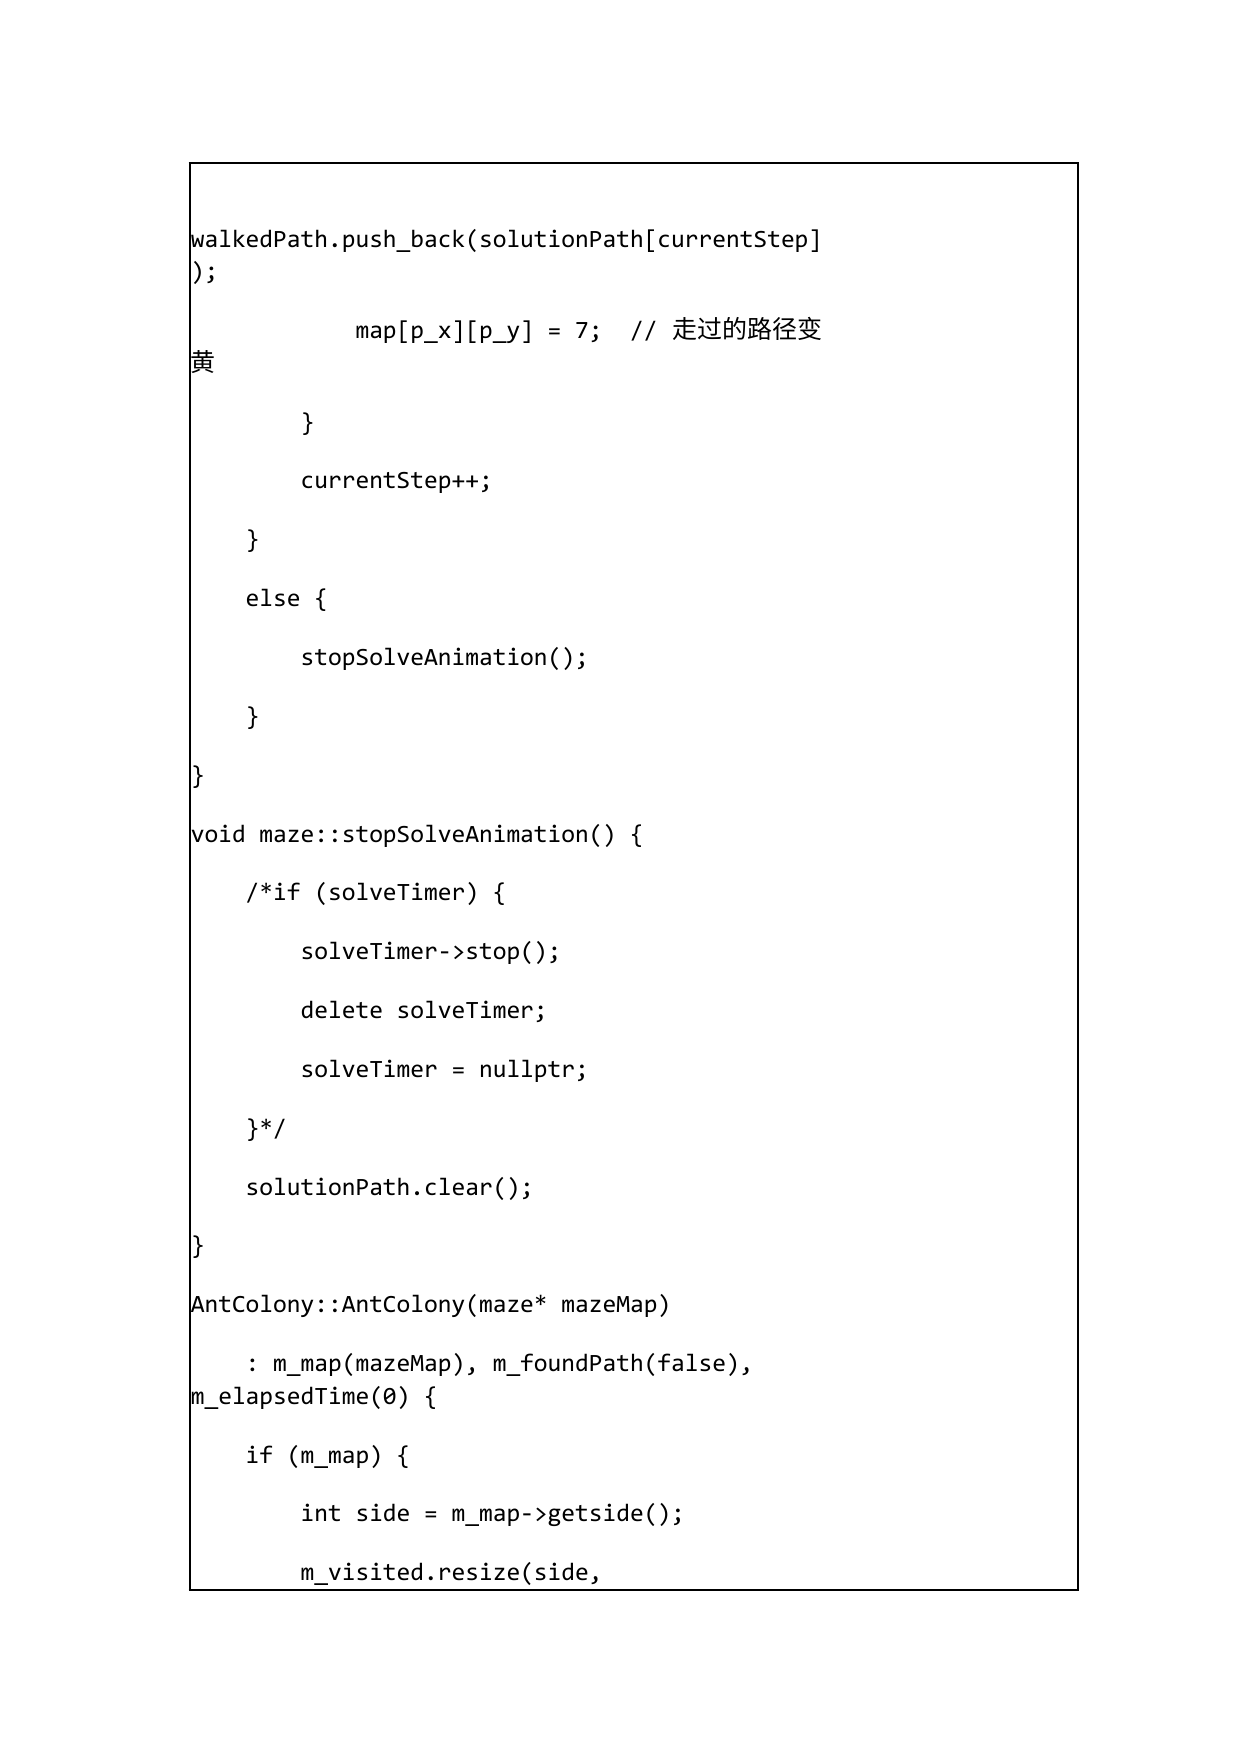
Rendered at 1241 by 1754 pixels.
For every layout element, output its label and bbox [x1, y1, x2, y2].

table_cell [191, 164, 1077, 1589]
